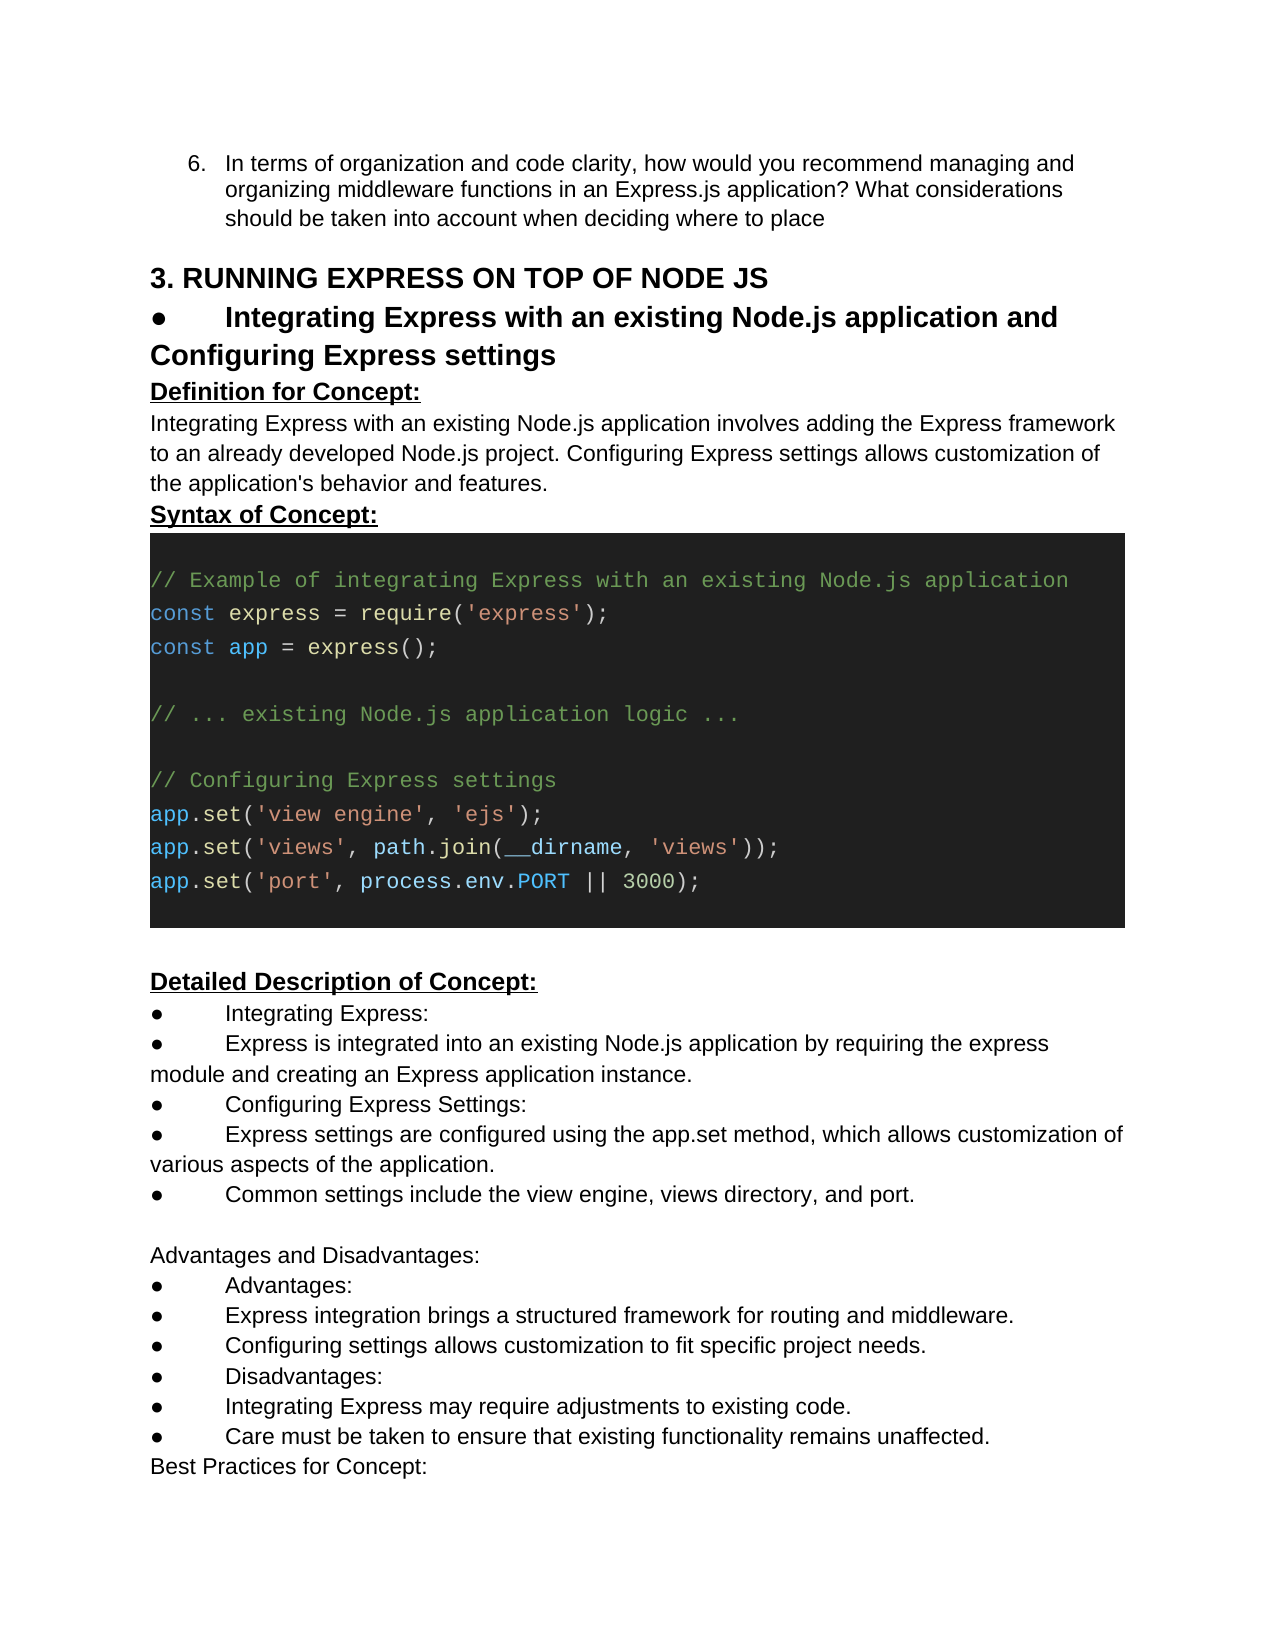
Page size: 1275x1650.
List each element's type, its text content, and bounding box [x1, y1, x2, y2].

text const app = express(); [150, 636, 1125, 661]
text app.set('views', path.join(__dirname, 'views')); [150, 837, 1125, 861]
text Definition for Concept: [150, 377, 1125, 406]
list Integrating Express with an existing Node.js application and Configuring Express settings [150, 300, 1125, 372]
list Integrating Express: [150, 1000, 1125, 1026]
text Best Practices for Concept: [150, 1453, 1125, 1479]
text app.set('port', process.env.PORT || 3000); [150, 870, 1125, 895]
text 3. RUNNING EXPRESS ON TOP OF NODE JS [150, 261, 1125, 295]
list Express is integrated into an existing Node.js application by requiring the express module and creating an Express application instance. [150, 1030, 1125, 1087]
list Common settings include the view engine, views directory, and port. [150, 1181, 1125, 1208]
text app.set('view engine', 'ejs'); [150, 803, 1125, 828]
text // ... existing Node.js application logic ... [150, 703, 1125, 728]
list In terms of organization and code clarity, how would you recommend managing and organizing middleware functions in an Express.js application? What considerations should be taken into account when deciding where to place middleware in the application codebase? [187, 150, 1125, 261]
list Disadvantages: [150, 1363, 1125, 1389]
text // Configuring Express settings [150, 770, 1125, 794]
list Configuring Express Settings: [150, 1091, 1125, 1117]
list Integrating Express may require adjustments to existing code. [150, 1393, 1125, 1419]
list Express integration brings a structured framework for routing and middleware. [150, 1302, 1125, 1328]
list Care must be taken to ensure that existing functionality remains unaffected. [150, 1423, 1125, 1449]
text Syntax of Concept: [150, 501, 1125, 529]
text Detailed Description of Concept: [150, 967, 1125, 996]
list Express settings are configured using the app.set method, which allows customization of various aspects of the application. [150, 1121, 1125, 1177]
text Integrating Express with an existing Node.js application involves adding the Express framework to an already developed Node.js project. Configuring Express settings allows customization of the application's behavior and features. [150, 410, 1125, 497]
list Advantages: [150, 1272, 1125, 1298]
text Advantages and Disadvantages: [150, 1242, 1125, 1268]
text // Example of integrating Express with an existing Node.js application [150, 569, 1125, 594]
text const express = require('express'); [150, 602, 1125, 627]
list Configuring settings allows customization to fit specific project needs. [150, 1332, 1125, 1359]
